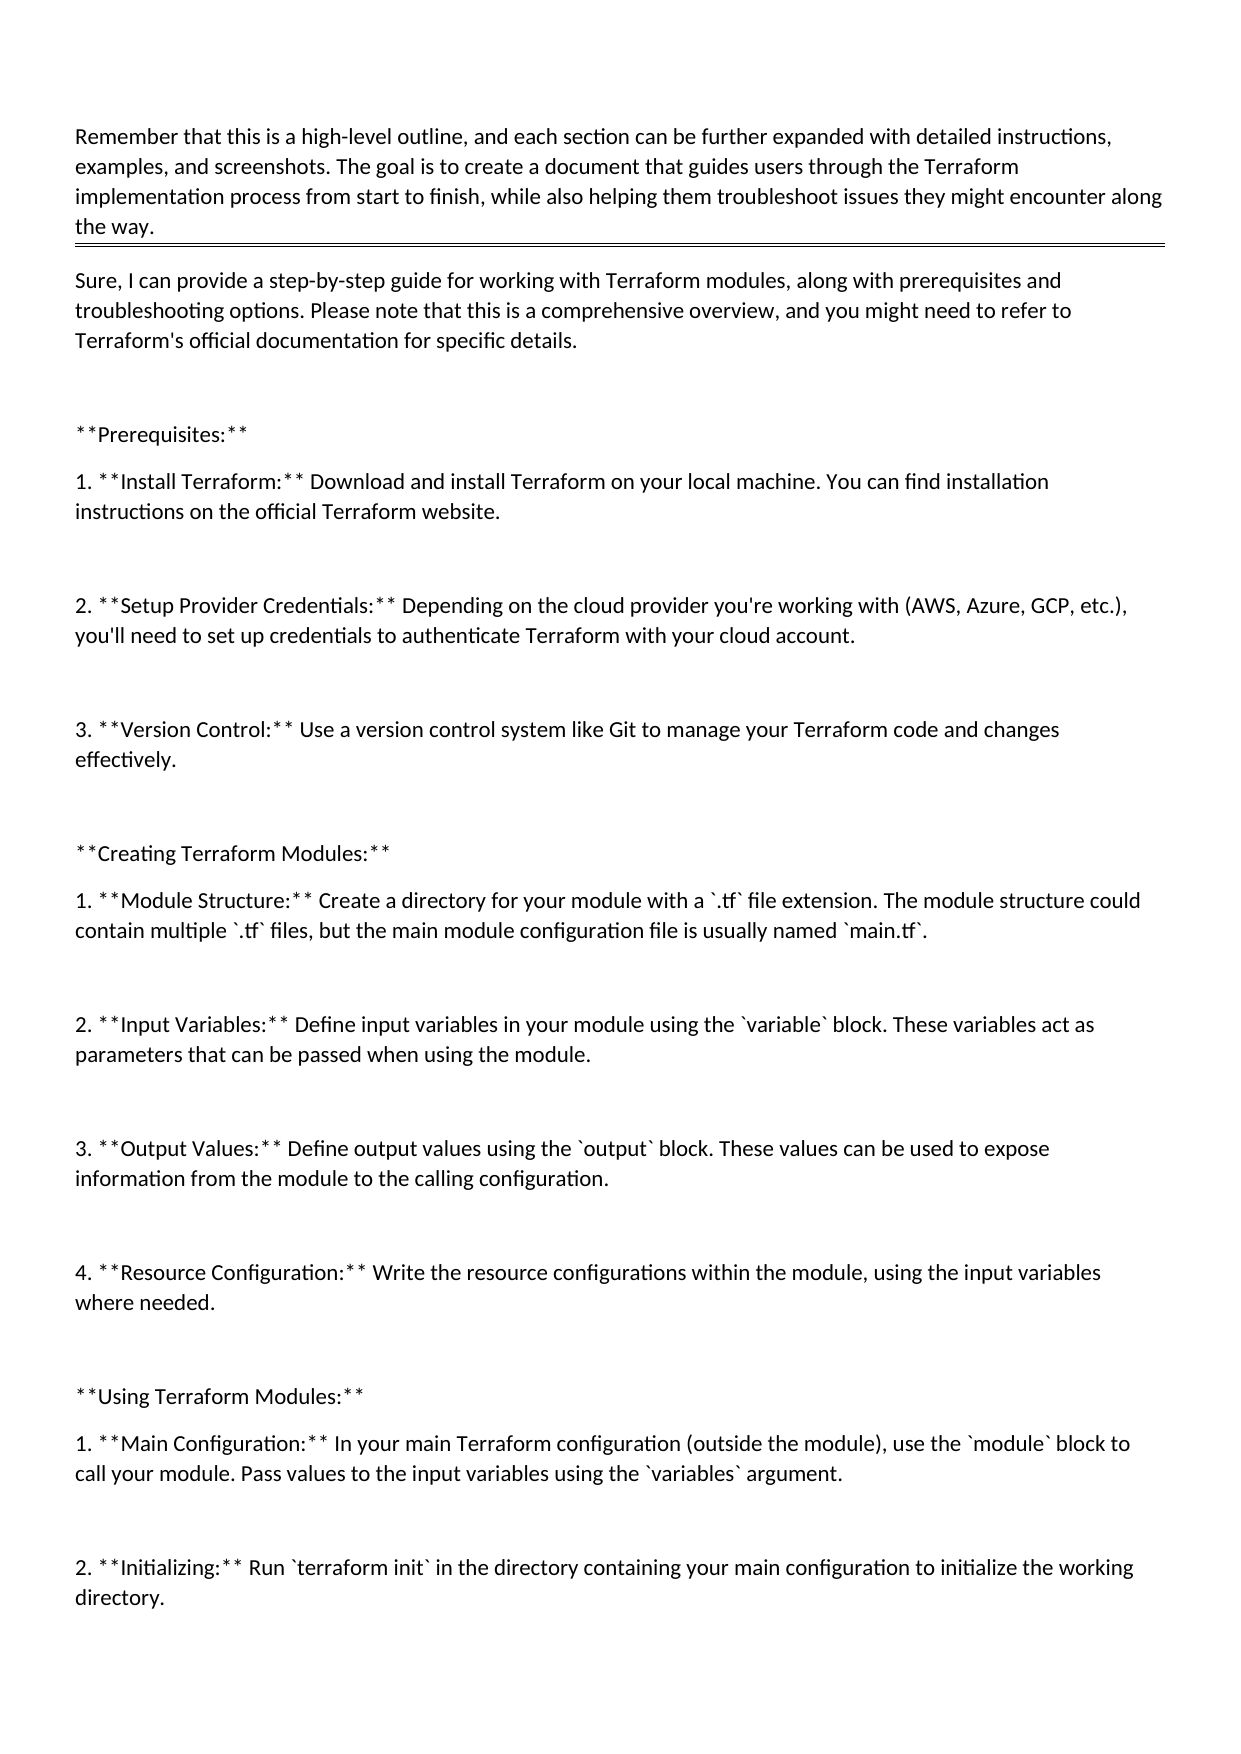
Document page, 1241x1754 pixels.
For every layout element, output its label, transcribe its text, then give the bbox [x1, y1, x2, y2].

text 2. **Initializing:** Run `terraform init` in the directory containing your main configuration to initialize the working directory. [75, 1553, 1165, 1611]
text 4. **Resource Configuration:** Write the resource configurations within the module, using the input variables where needed. [75, 1258, 1165, 1316]
text 2. **Setup Provider Credentials:** Depending on the cloud provider you're working with (AWS, Azure, GCP, etc.), you'll need to set up credentials to authenticate Terraform with your cloud account. [75, 591, 1165, 649]
text **Using Terraform Modules:** [75, 1382, 1165, 1410]
text 2. **Input Variables:** Define input variables in your module using the `variable` block. These variables act as parameters that can be passed when using the module. [75, 1010, 1165, 1068]
text 3. **Version Control:** Use a version control system like Git to manage your Terraform code and changes effectively. [75, 715, 1165, 773]
text 1. **Main Configuration:** In your main Terraform configuration (outside the module), use the `module` block to call your module. Pass values to the input variables using the `variables` argument. [75, 1429, 1165, 1487]
text Remember that this is a high-level outline, and each section can be further expanded with detailed instructions, examples, and screenshots. The goal is to create a document that guides users through the Terraform implementation process from start to finish, while also helping them troubleshoot issues they might encounter along the way. [75, 122, 1165, 243]
text 3. **Output Values:** Define output values using the `output` block. These values can be used to expose information from the module to the calling configuration. [75, 1134, 1165, 1192]
text Sure, I can provide a step-by-step guide for working with Terraform modules, along with prerequisites and troubleshooting options. Please note that this is a comprehensive overview, and you might need to refer to Terraform's official documentation for specific details. [75, 266, 1165, 354]
text 1. **Install Terraform:** Download and install Terraform on your local machine. You can find installation instructions on the official Terraform website. [75, 467, 1165, 525]
text **Creating Terraform Modules:** [75, 839, 1165, 867]
text 1. **Module Structure:** Create a directory for your module with a `.tf` file extension. The module structure could contain multiple `.tf` files, but the main module configuration file is usually named `main.tf`. [75, 886, 1165, 944]
text **Prerequisites:** [75, 420, 1165, 448]
